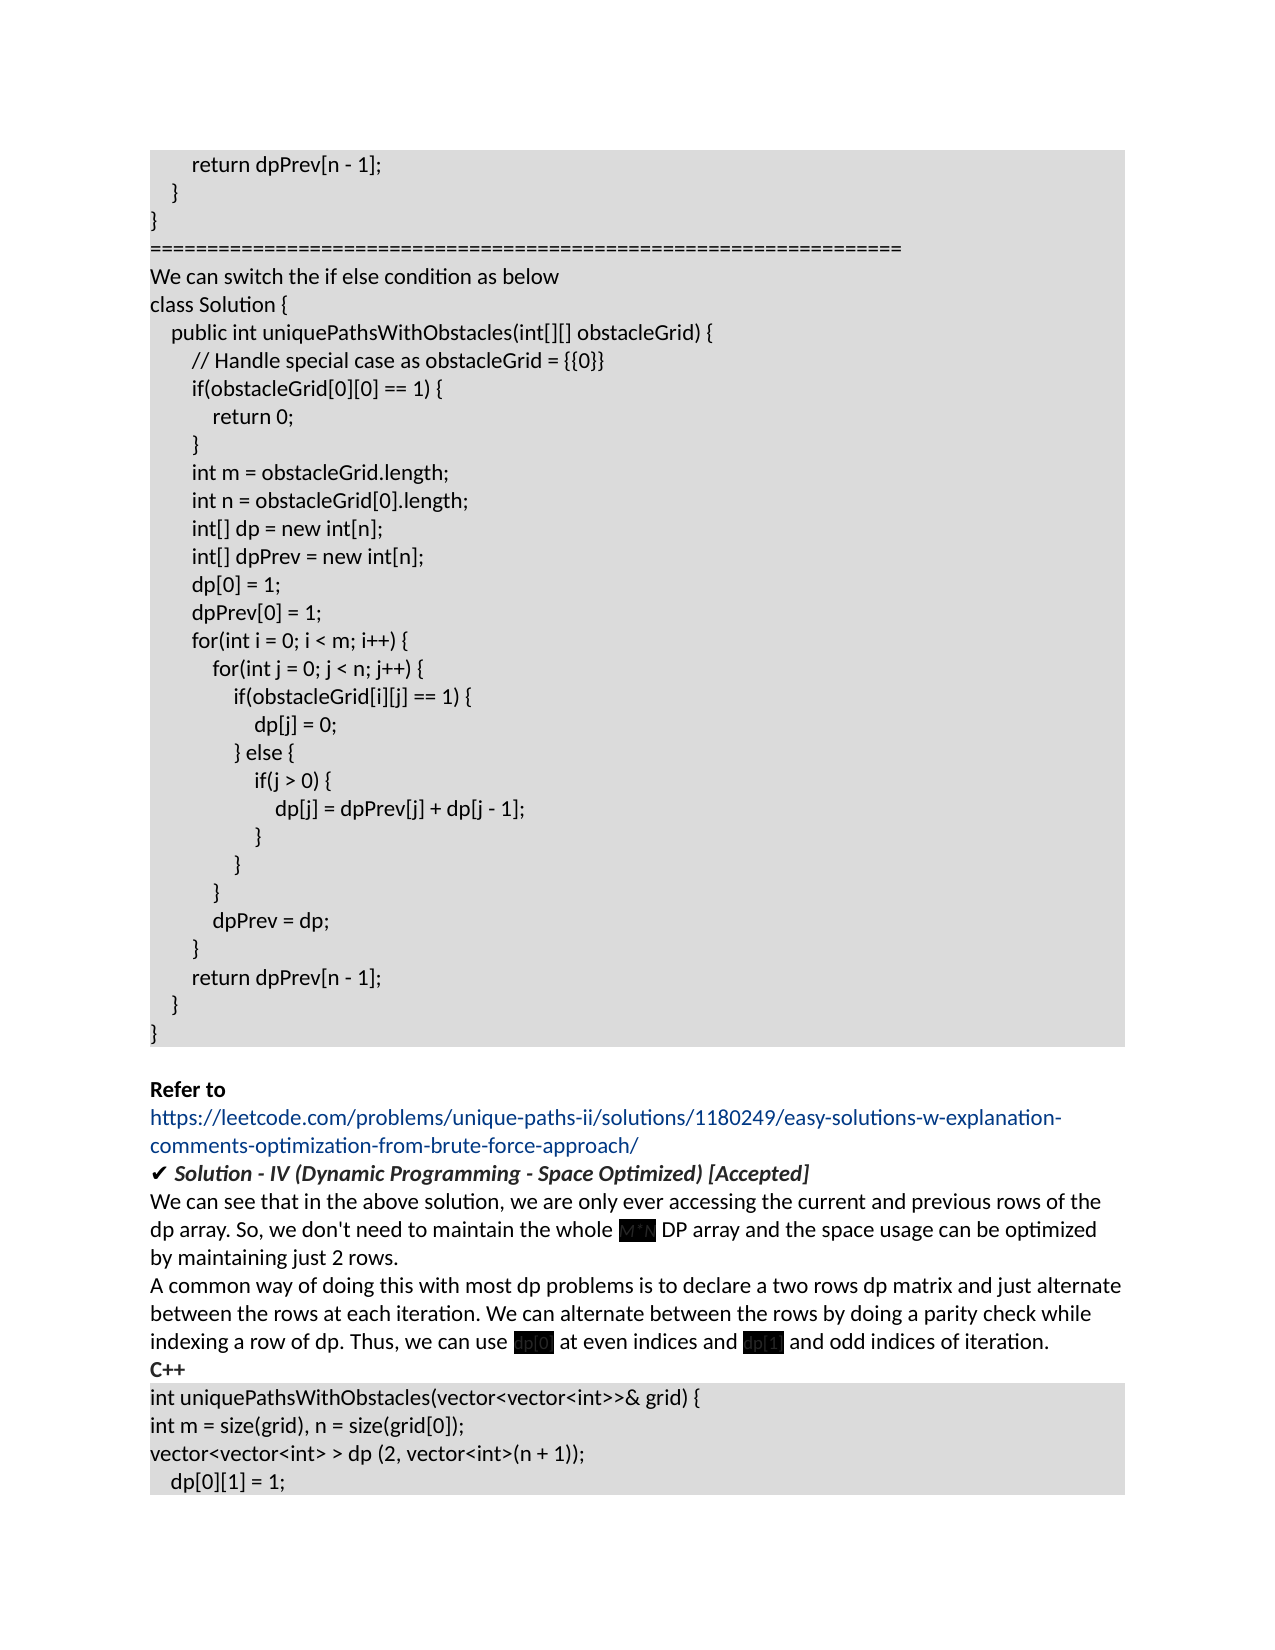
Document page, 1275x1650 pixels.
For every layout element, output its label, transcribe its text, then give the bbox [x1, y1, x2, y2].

text We can see that in the above solution, we are only ever accessing the current and previous rows of the dp array. So, we don't need to maintain the whole M*N DP array and the space usage can be optimized by maintaining just 2 rows. [150, 1187, 1125, 1271]
text int n = obstacleGrid[0].length; [150, 486, 1125, 514]
text ================================================================== [150, 234, 1125, 262]
text if(j > 0) { [150, 766, 1125, 794]
text class Solution { [150, 290, 1125, 318]
text return dpPrev[n - 1]; [150, 150, 1125, 178]
text } [150, 822, 1125, 851]
text // Handle special case as obstacleGrid = {{0}} [150, 346, 1125, 374]
text A common way of doing this with most dp problems is to declare a two rows dp matrix and just alternate between the rows at each iteration. We can alternate between the rows by doing a parity check while indexing a row of dp. Thus, we can use dp[0] at even indices and dp[1] and odd indices of iteration. [150, 1271, 1125, 1355]
text } [150, 1019, 1125, 1047]
text Refer to [150, 1075, 1125, 1103]
text We can switch the if else condition as below [150, 262, 1125, 290]
text int m = size(grid), n = size(grid[0]); [150, 1411, 1125, 1439]
text ✔️ Solution - IV (Dynamic Programming - Space Optimized) [Accepted] [150, 1159, 1125, 1187]
text dpPrev = dp; [150, 907, 1125, 934]
text } [150, 934, 1125, 963]
text } [150, 178, 1125, 206]
text int[] dp = new int[n]; [150, 514, 1125, 542]
text dp[0] = 1; [150, 570, 1125, 598]
text https://leetcode.com/problems/unique-paths-ii/solutions/1180249/easy-solutions-w-explanation-comments-optimization-from-brute-force-approach/ [150, 1103, 1125, 1159]
text } else { [150, 738, 1125, 766]
text } [150, 878, 1125, 907]
text dp[j] = dpPrev[j] + dp[j - 1]; [150, 794, 1125, 822]
text public int uniquePathsWithObstacles(int[][] obstacleGrid) { [150, 318, 1125, 346]
text return dpPrev[n - 1]; [150, 963, 1125, 991]
text dp[j] = 0; [150, 710, 1125, 738]
text dpPrev[0] = 1; [150, 598, 1125, 626]
text int m = obstacleGrid.length; [150, 458, 1125, 486]
text if(obstacleGrid[0][0] == 1) { [150, 374, 1125, 402]
text } [150, 206, 1125, 234]
text C++ [150, 1355, 1125, 1383]
text } [150, 991, 1125, 1019]
text for(int j = 0; j < n; j++) { [150, 654, 1125, 682]
text for(int i = 0; i < m; i++) { [150, 626, 1125, 654]
text } [150, 851, 1125, 878]
text return 0; [150, 402, 1125, 430]
text vector<vector<int> > dp (2, vector<int>(n + 1)); [150, 1439, 1125, 1467]
text int uniquePathsWithObstacles(vector<vector<int>>& grid) { [150, 1383, 1125, 1411]
text if(obstacleGrid[i][j] == 1) { [150, 682, 1125, 710]
text int[] dpPrev = new int[n]; [150, 542, 1125, 570]
text } [150, 430, 1125, 458]
text dp[0][1] = 1; [150, 1467, 1125, 1495]
